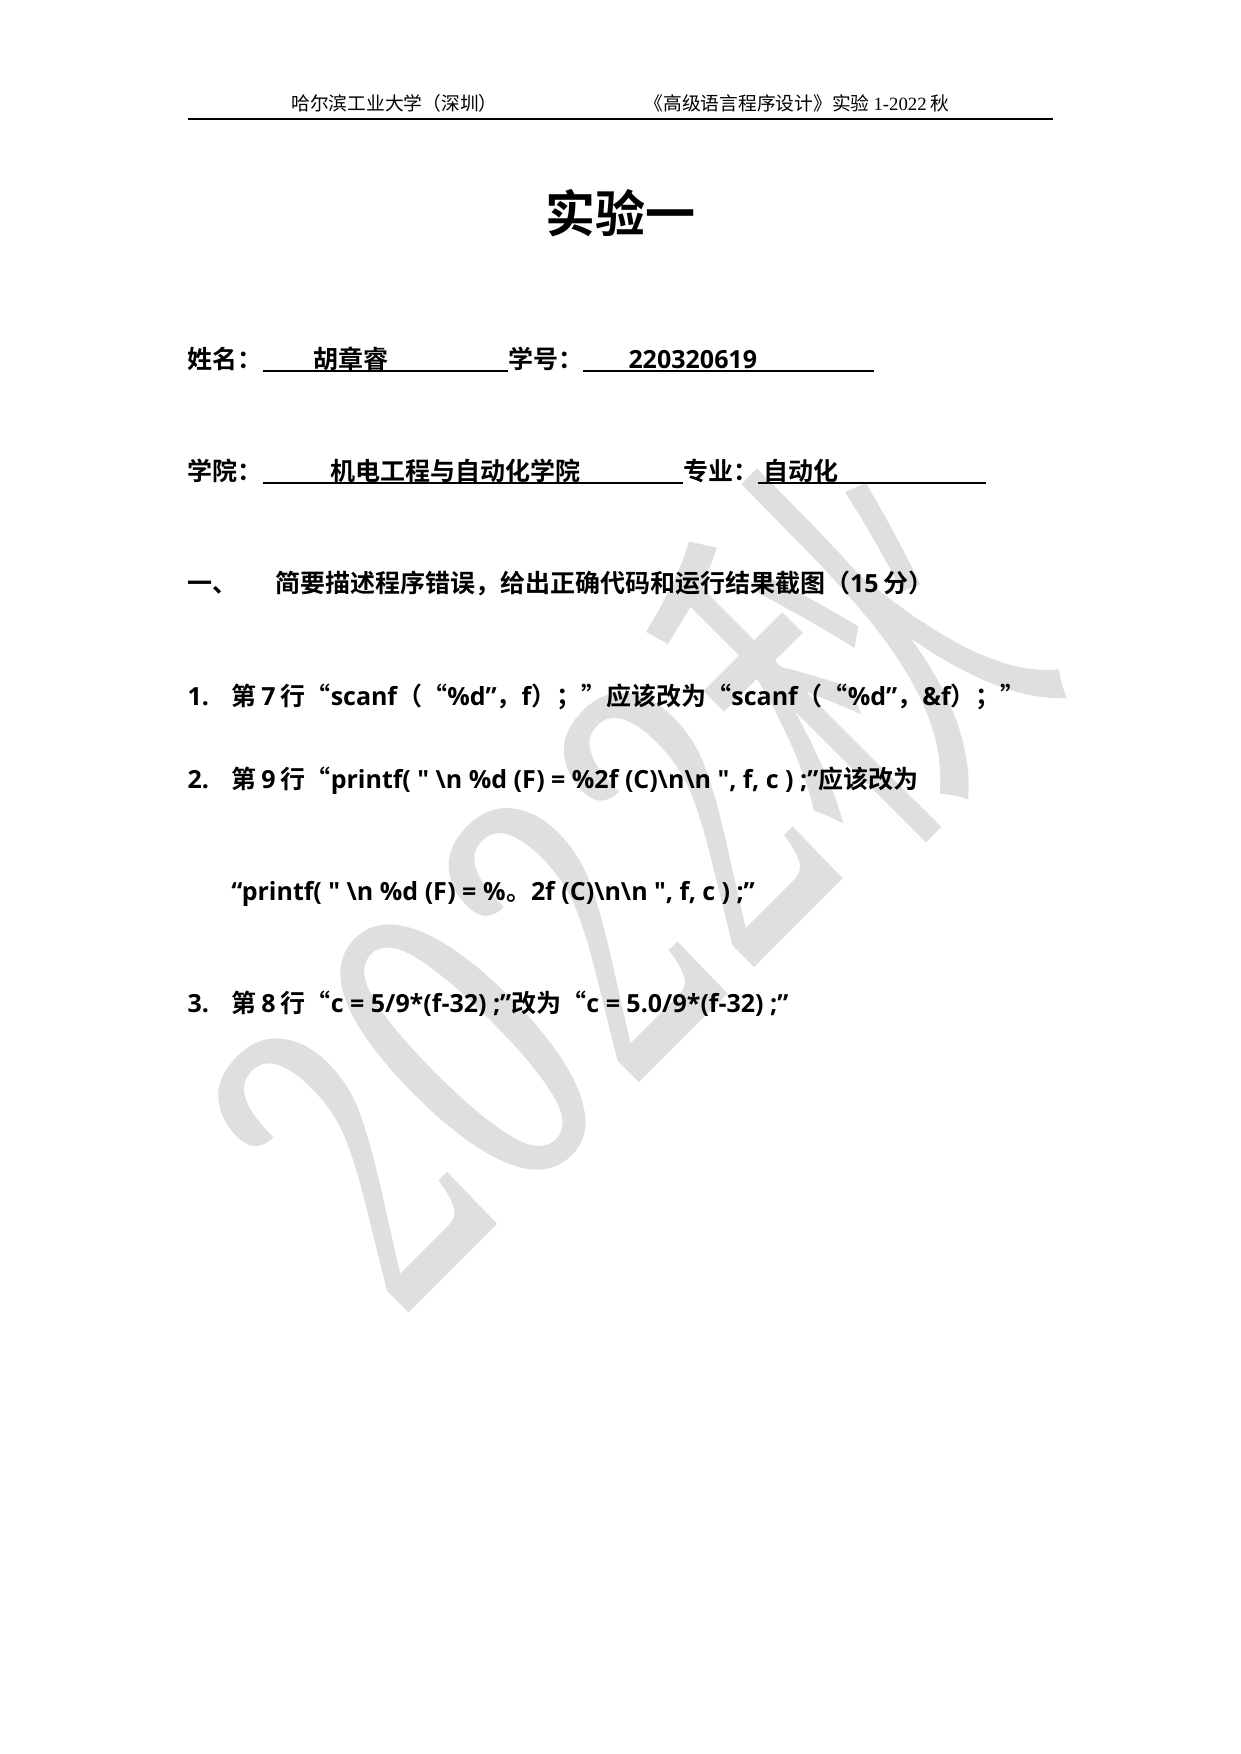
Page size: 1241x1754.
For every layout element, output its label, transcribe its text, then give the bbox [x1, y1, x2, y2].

text 实验一 [187, 162, 1053, 259]
list “printf( " \n %d (F) = %。2f (C)\n\n ", f, c ) ;” [231, 857, 1053, 922]
text 姓名： 胡章睿 学号： 220320619 [187, 325, 1053, 390]
text 学院： 机电工程与自动化学院 专业： 自动化 [187, 437, 1053, 502]
list 第9行“printf( " \n %d (F) = %2f (C)\n\n ", f, c ) ;”应该改为 [187, 745, 1053, 810]
list 简要描述程序错误，给出正确代码和运行结果截图（15分） [187, 549, 1053, 614]
list 第8行“c = 5/9*(f-32) ;”改为“c = 5.0/9*(f-32) ;” [187, 969, 1053, 1034]
list 第7行“scanf（“%d”，f）；”应该改为“scanf（“%d”，&f）；” [187, 662, 1053, 727]
